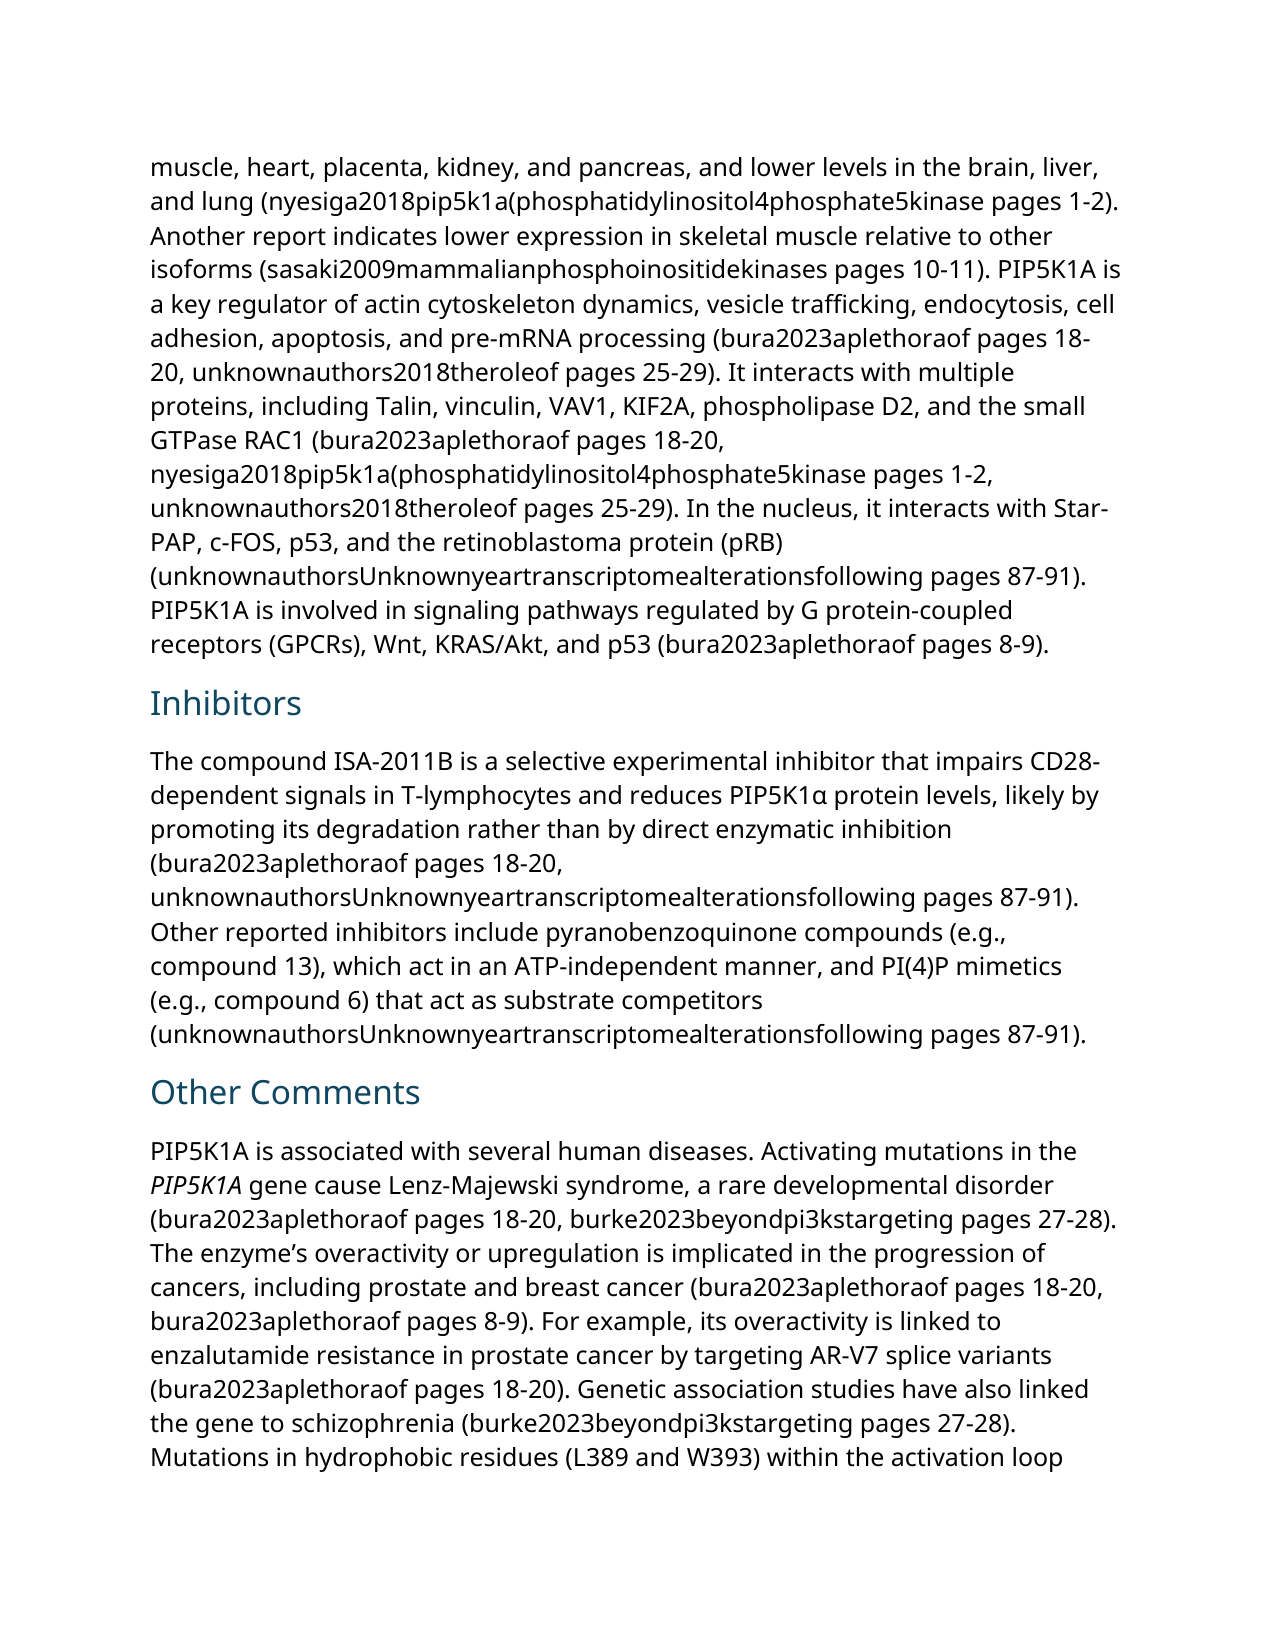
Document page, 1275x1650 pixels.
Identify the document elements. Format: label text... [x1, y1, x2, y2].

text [150, 1133, 1125, 1474]
subtitle Inhibitors [150, 680, 1125, 725]
text The compound ISA-2011B is a selective experimental inhibitor that impairs CD28-dependent signals in T-lymphocytes and reduces PIP5K1α protein levels, likely by promoting its degradation rather than by direct enzymatic inhibition (bura2023aplethoraof pages 18-20, unknownauthorsUnknownyeartranscriptomealterationsfollowing pages 87-91). Other reported inhibitors include pyranobenzoquinone compounds (e.g., compound 13), which act in an ATP-independent manner, and PI(4)P mimetics (e.g., compound 6) that act as substrate competitors (unknownauthorsUnknownyeartranscriptomealterationsfollowing pages 87-91). [150, 744, 1125, 1050]
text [150, 150, 1125, 661]
subtitle Other Comments [150, 1069, 1125, 1114]
